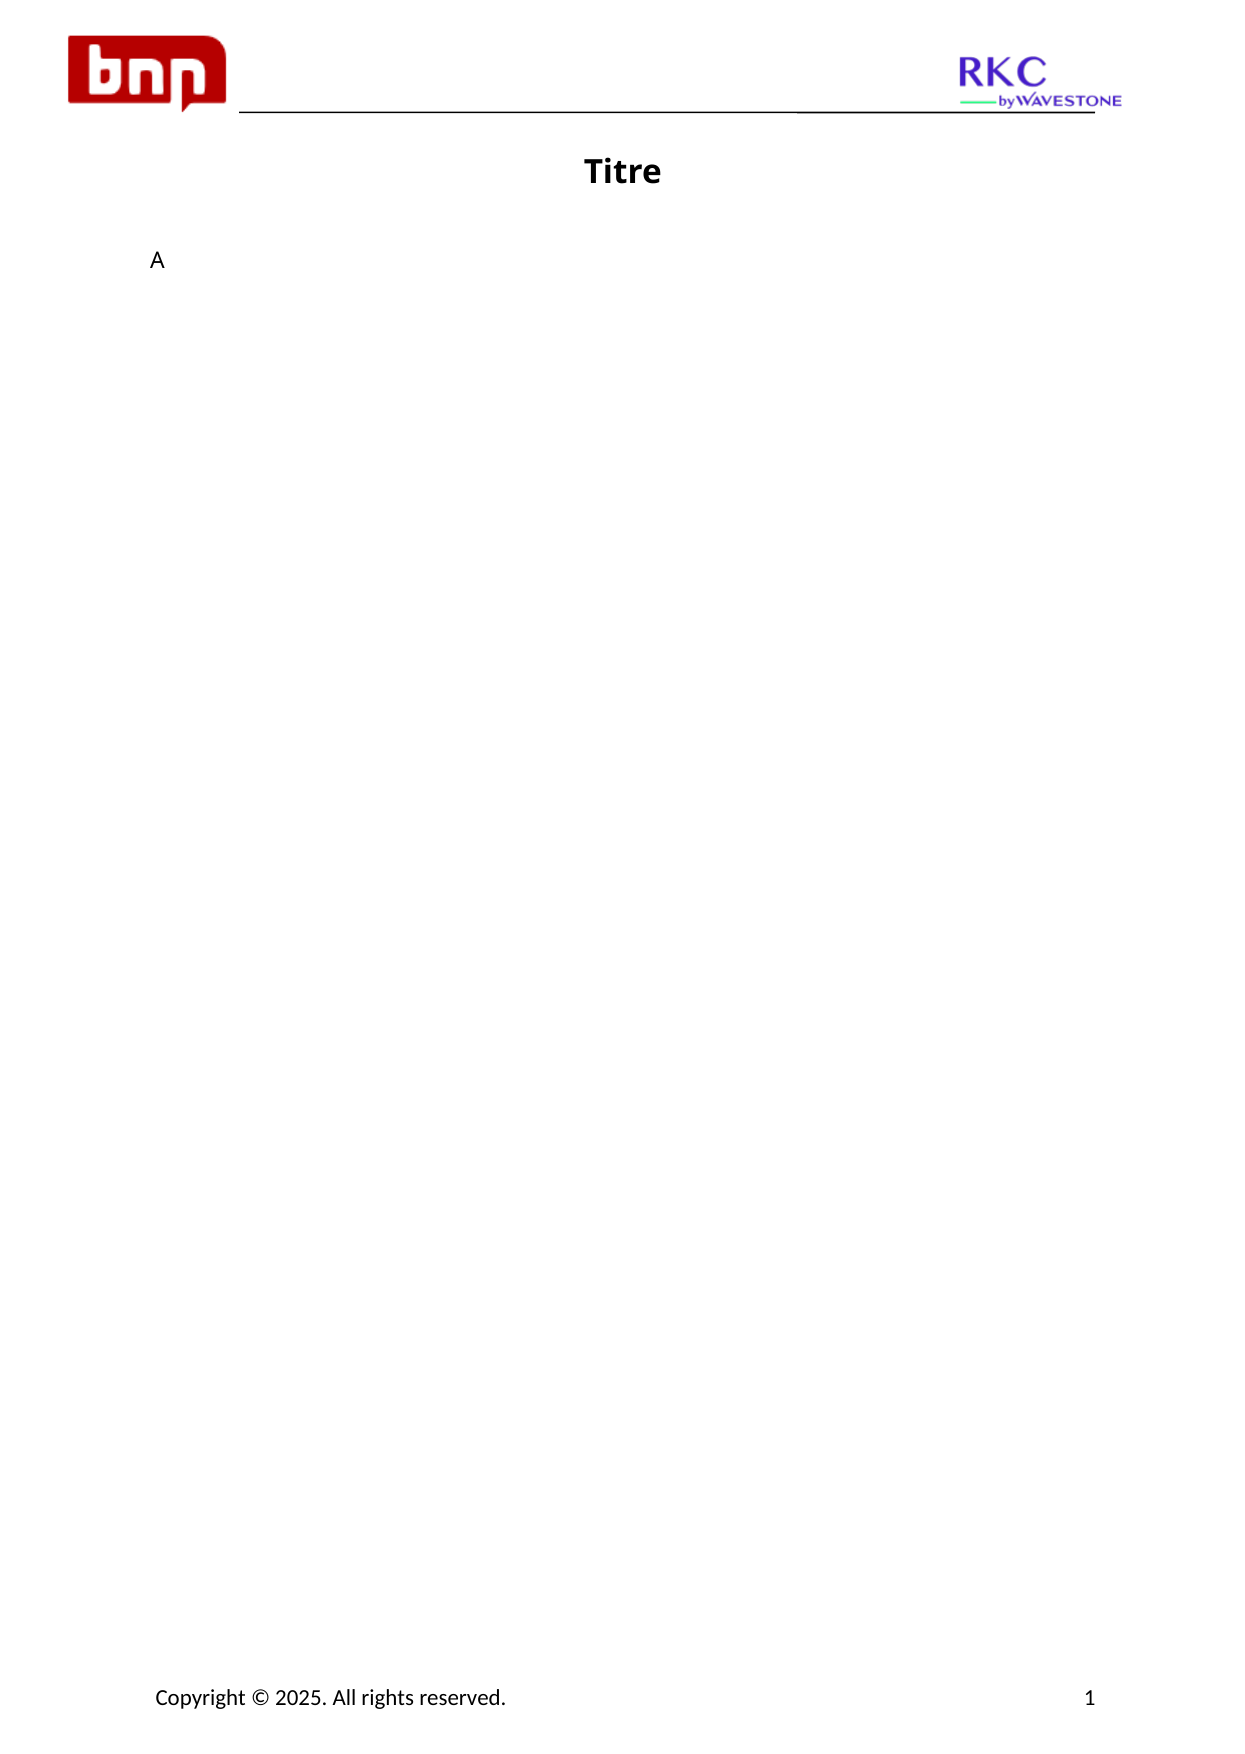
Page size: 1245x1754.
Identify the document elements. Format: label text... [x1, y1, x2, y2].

picture [57, 23, 239, 115]
picture [930, 33, 1132, 126]
text Titre [150, 148, 1095, 193]
text A [150, 244, 1095, 276]
